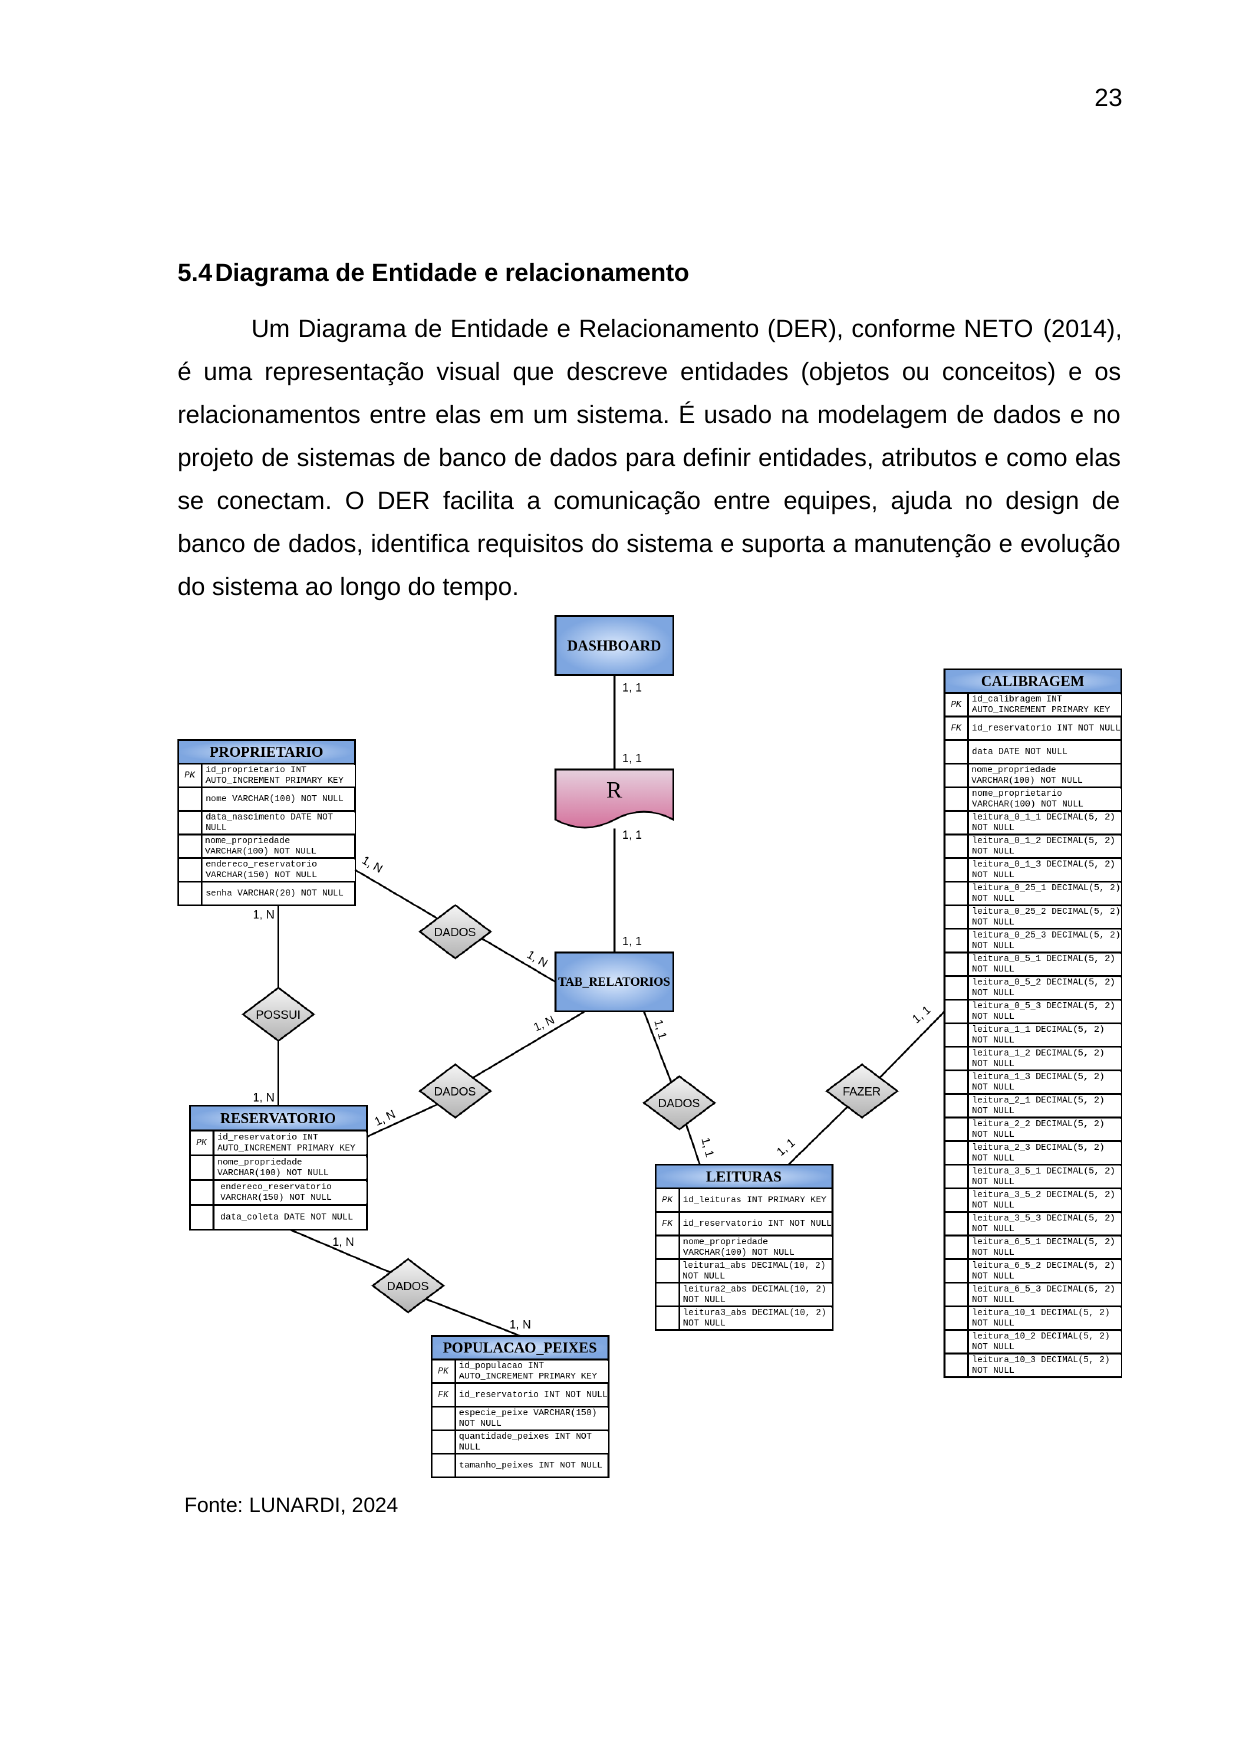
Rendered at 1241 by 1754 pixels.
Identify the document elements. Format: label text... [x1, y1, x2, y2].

picture [177, 615, 1122, 1478]
text Fonte: LUNARDI, 2024 [177, 1492, 1122, 1516]
text Um Diagrama de Entidade e Relacionamento (DER), conforme NETO (2014), é uma representação visual que descreve entidades (objetos ou conceitos) e os relacionamentos entre elas em um sistema. É usado na modelagem de dados e no projeto de sistemas de banco de dados para definir entidades, atributos e como elas se conectam. O DER facilita a comunicação entre equipes, ajuda no design de banco de dados, identifica requisitos do sistema e suporta a manutenção e evolução do sistema ao longo do tempo. [177, 314, 1122, 601]
list Diagrama de Entidade e relacionamento [177, 258, 1122, 287]
